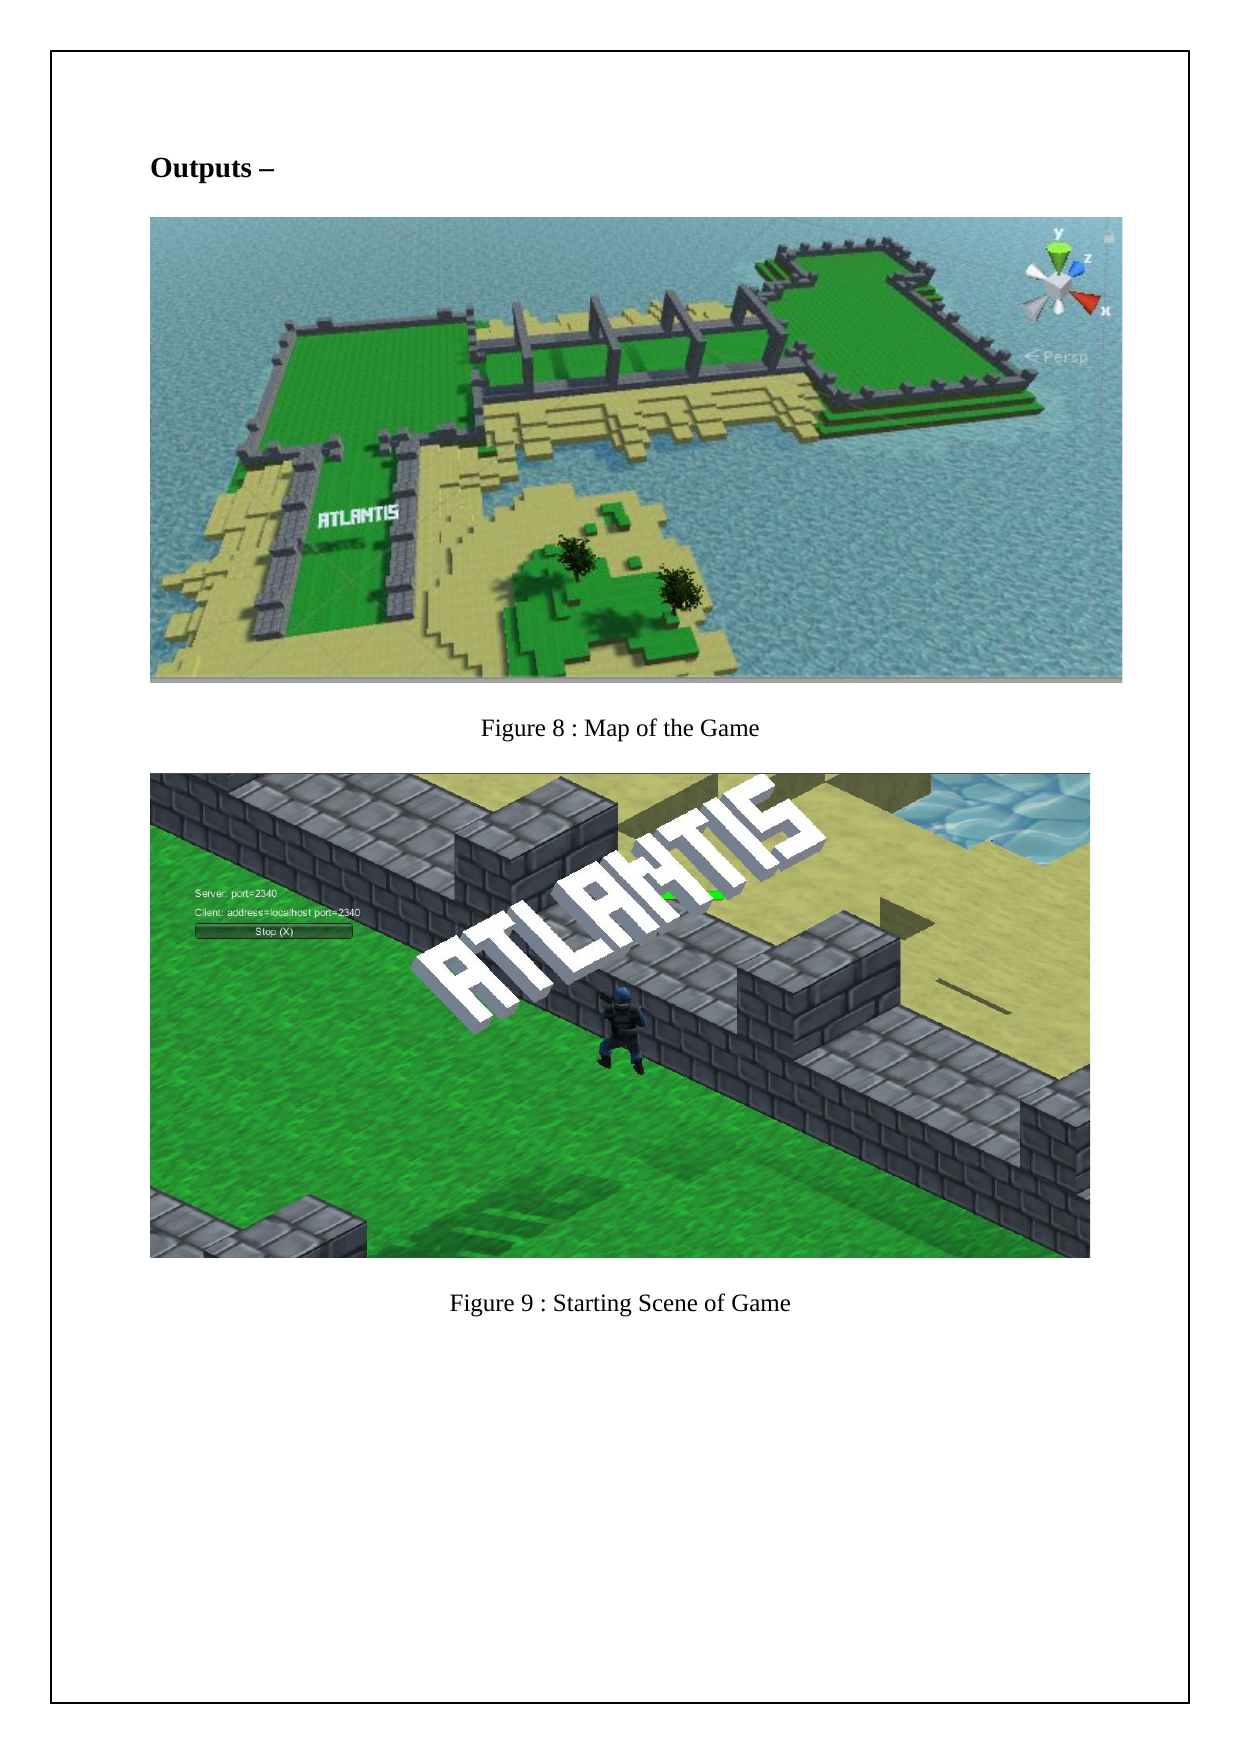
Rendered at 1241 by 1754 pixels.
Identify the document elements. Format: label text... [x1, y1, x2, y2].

text Outputs – [150, 150, 1090, 183]
picture [150, 773, 1091, 1258]
text Figure 9 : Starting Scene of Game [150, 1288, 1090, 1317]
picture [150, 217, 1123, 683]
text Figure 8 : Map of the Game [150, 713, 1090, 742]
